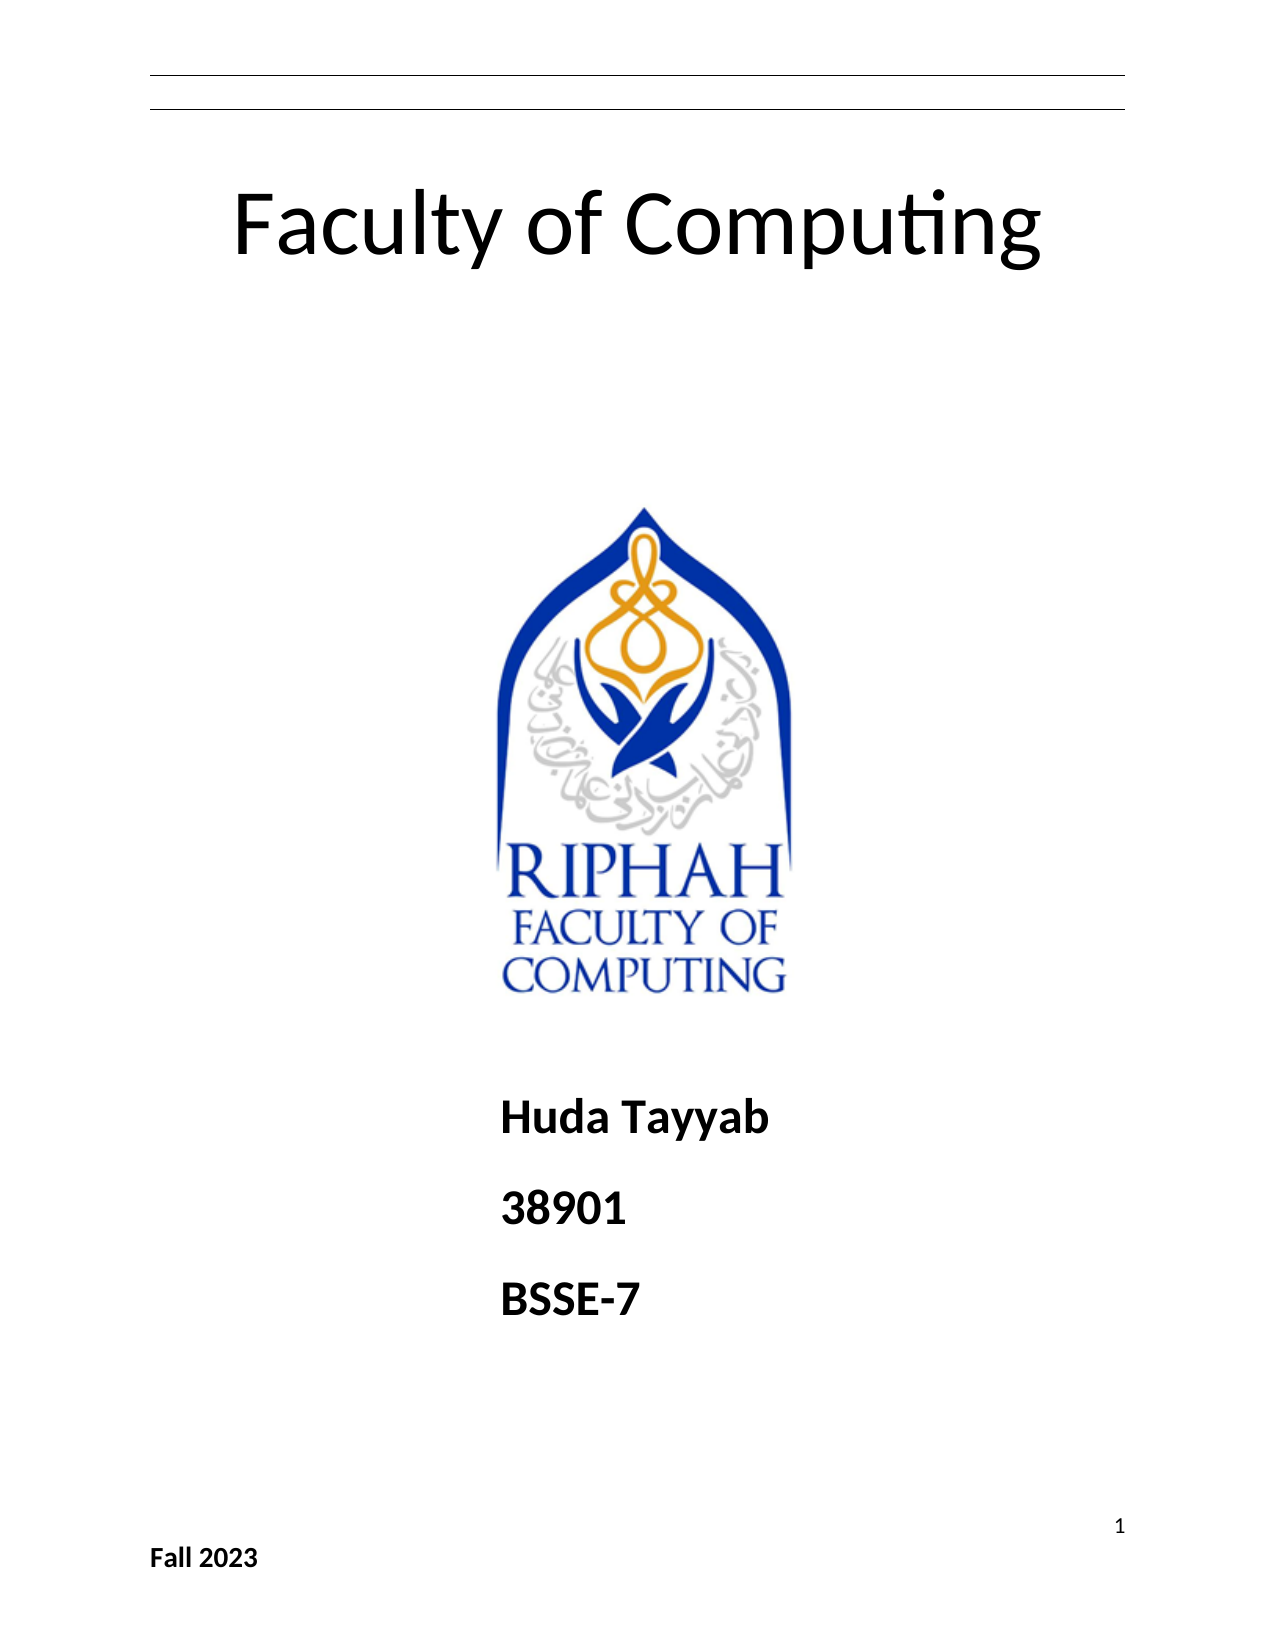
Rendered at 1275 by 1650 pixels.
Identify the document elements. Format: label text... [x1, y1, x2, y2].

picture [361, 467, 914, 1061]
text Faculty of Computing [150, 163, 1125, 278]
text 38901 [150, 1176, 1125, 1237]
text Huda Tayyab [150, 1085, 1125, 1146]
text BSSE-7 [150, 1267, 1125, 1328]
